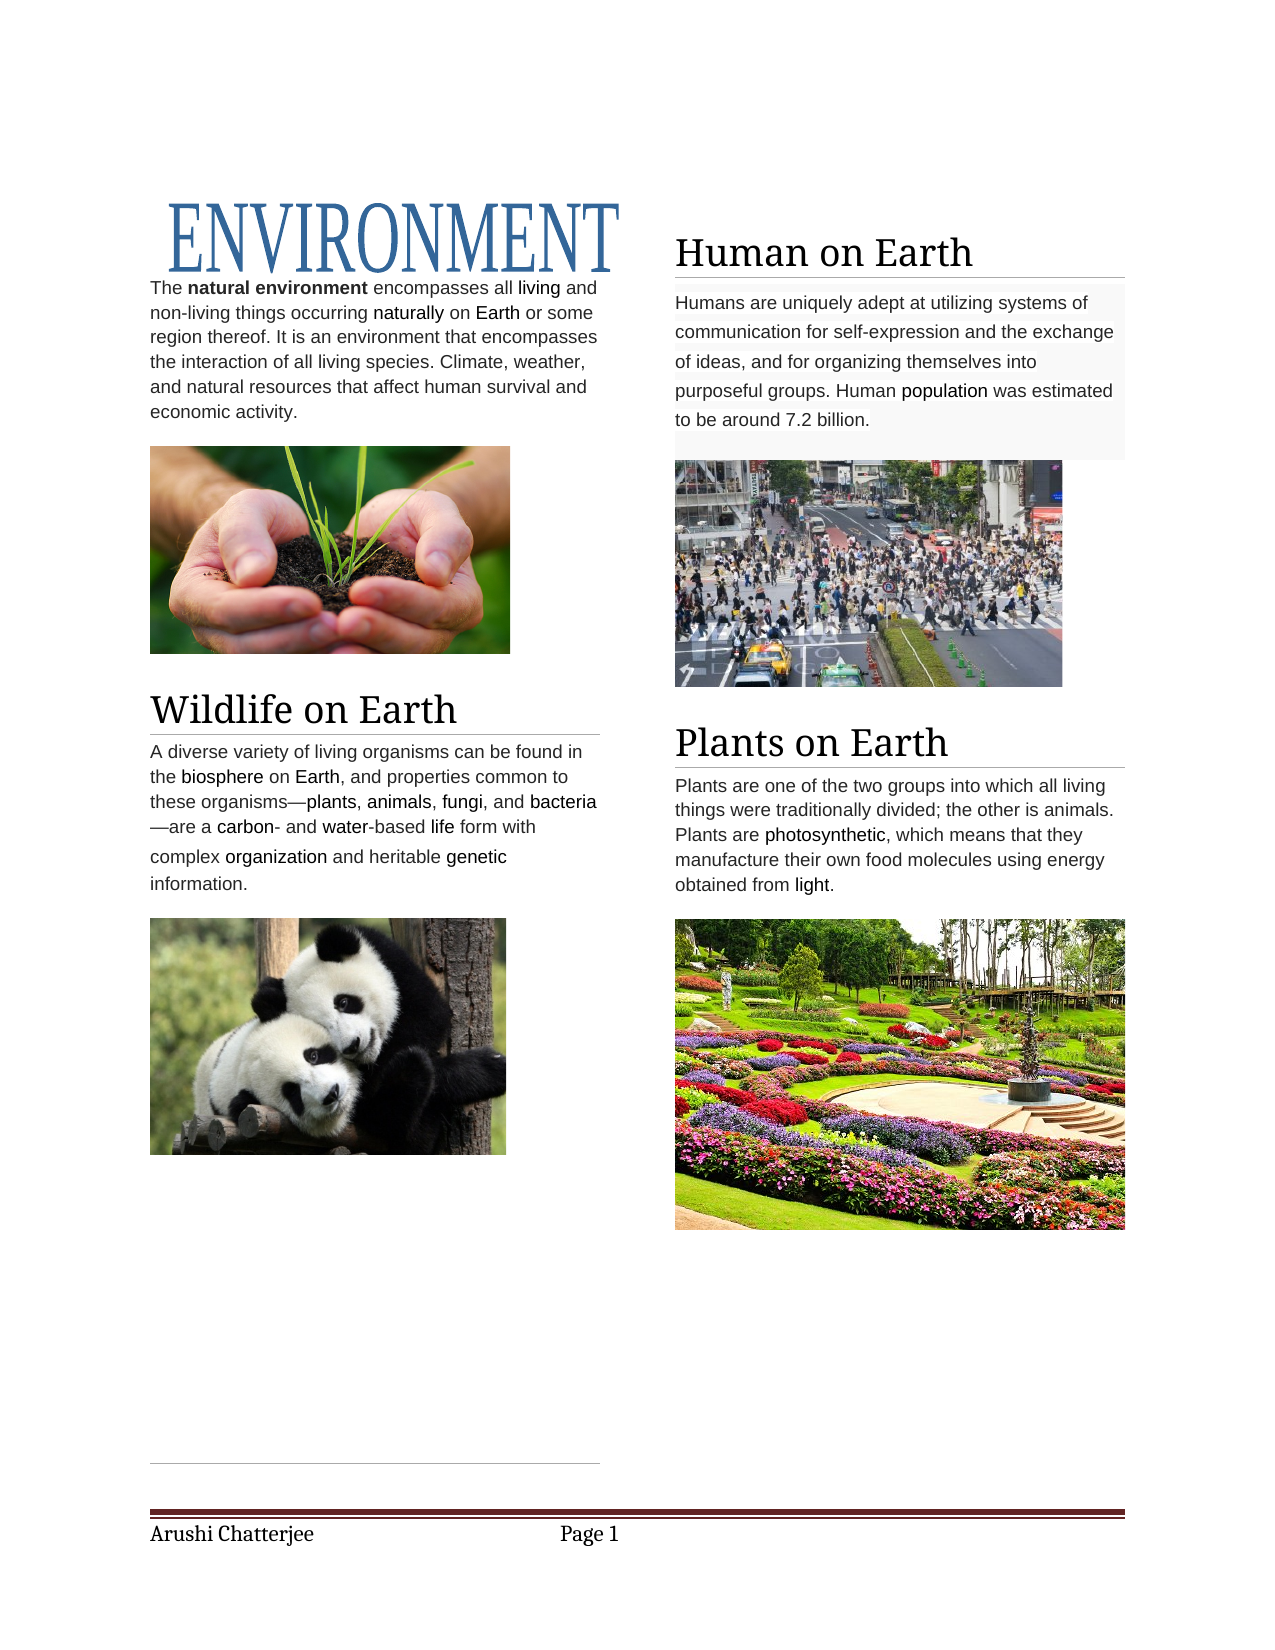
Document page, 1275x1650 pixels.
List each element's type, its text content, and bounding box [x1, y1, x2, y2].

picture [150, 918, 507, 1155]
text Human on Earth [675, 226, 1125, 277]
text A diverse variety of living organisms can be found in the biosphere on Earth, and properties common to these organisms—plants, animals, fungi, and bacteria—are a carbon- and water-based life form with complex organization and heritable genetic information. [150, 741, 600, 894]
text Plants are one of the two groups into which all living things were traditionally divided; the other is animals. Plants are photosynthetic, which means that they manufacture their own food molecules using energy obtained from light. [675, 774, 1125, 895]
text Plants on Earth [675, 716, 1125, 767]
subtitle Wildlife on Earth [150, 683, 600, 734]
picture [675, 919, 1125, 1230]
picture [675, 460, 1063, 687]
text The natural environment encompasses all living and non-living things occurring naturally on Earth or some region thereof. It is an environment that encompasses the interaction of all living species. Climate, weather, and natural resources that affect human survival and economic activity. [150, 203, 600, 422]
text Humans are uniquely adept at utilizing systems of communication for self-expression and the exchange of ideas, and for organizing themselves into purposeful groups. Human population was estimated to be around 7.2 billion. [675, 284, 1125, 431]
